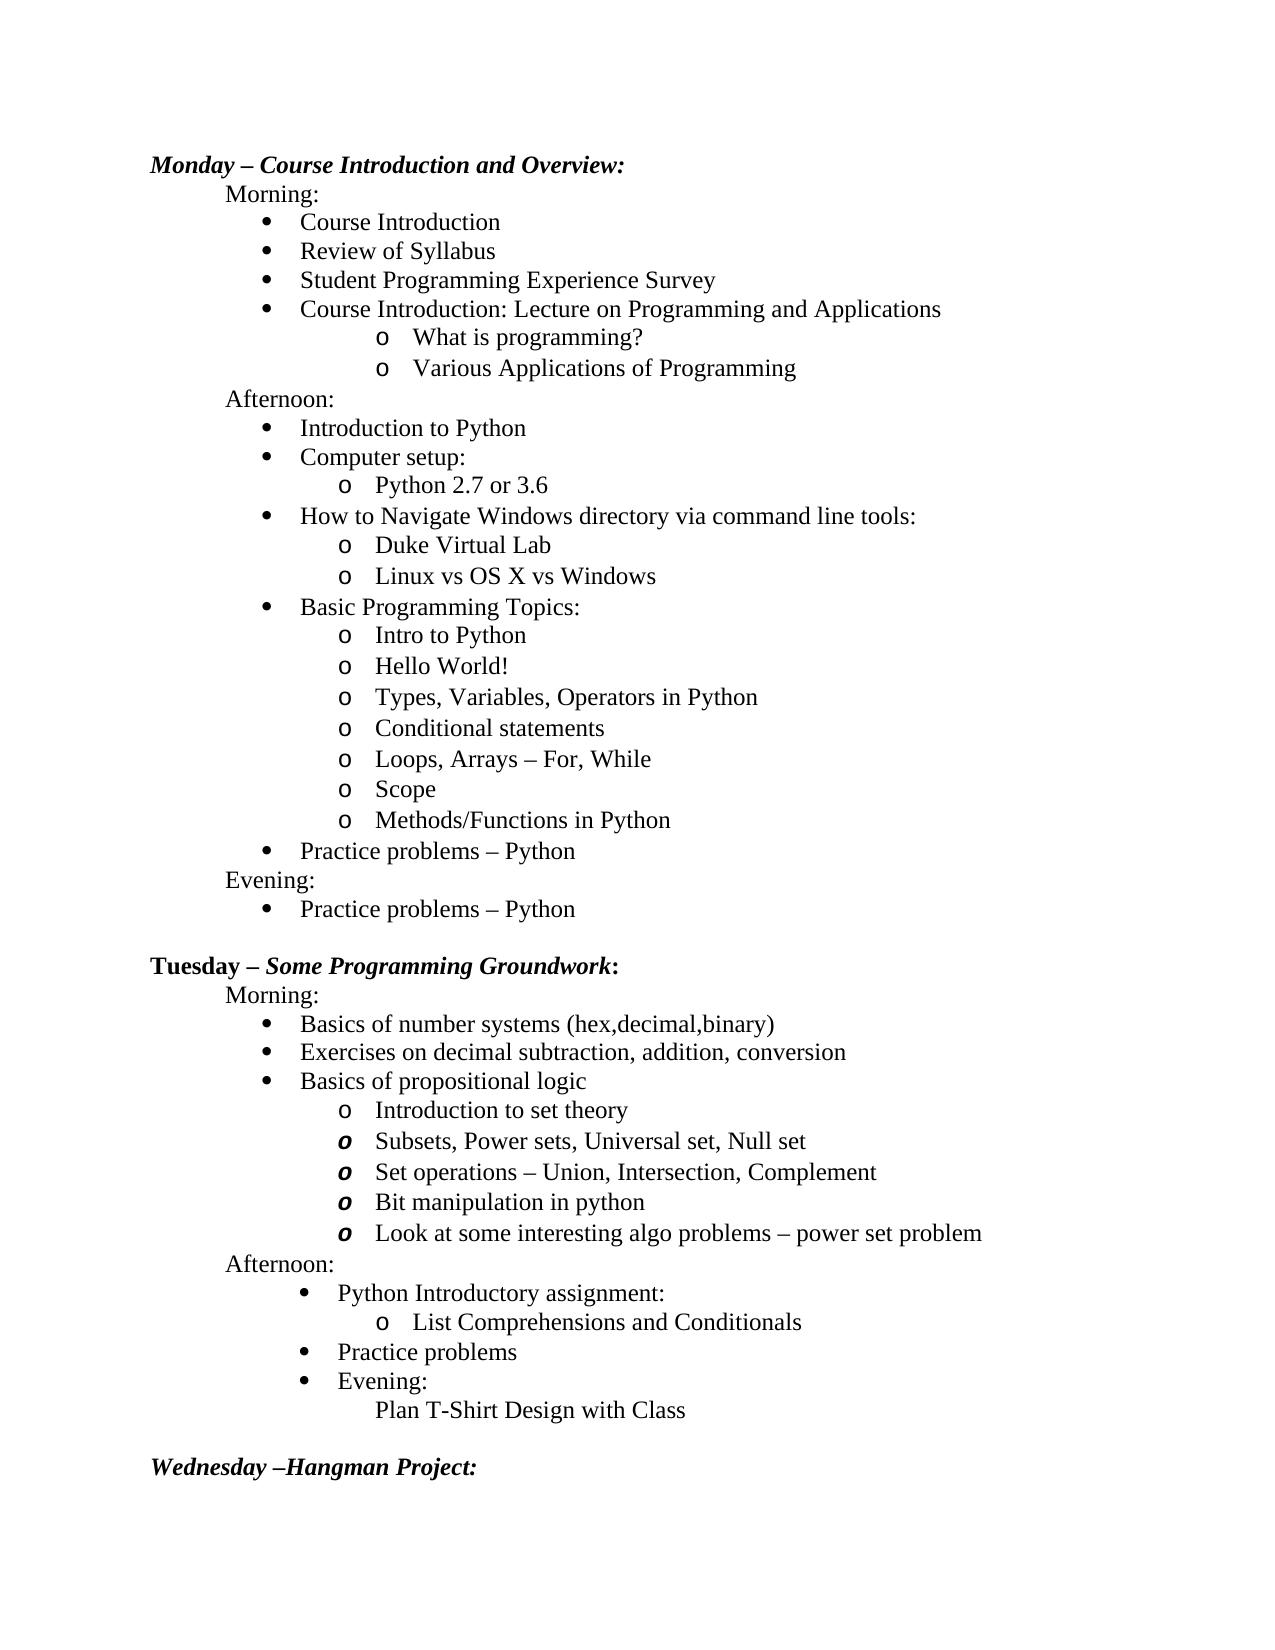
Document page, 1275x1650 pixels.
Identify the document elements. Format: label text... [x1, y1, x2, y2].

list Linux vs OS X vs Windows [337, 561, 1125, 592]
list Basic Programming Topics: [262, 592, 1125, 620]
list Computer setup: [262, 442, 1125, 470]
list Methods/Functions in Python [337, 805, 1125, 836]
list Review of Syllabus [262, 236, 1125, 265]
list Various Applications of Programming [375, 353, 1125, 384]
list Course Introduction [262, 207, 1125, 236]
list Intro to Python [337, 620, 1125, 651]
list Basics of number systems (hex,decimal,binary) [262, 1009, 1125, 1037]
list Practice problems [300, 1337, 1125, 1366]
list What is programming? [375, 322, 1125, 353]
text Wednesday –Hangman Project: [150, 1452, 1125, 1481]
list Python Introductory assignment: [300, 1278, 1125, 1307]
text Afternoon: [150, 384, 1125, 413]
list Types, Variables, Operators in Python [337, 682, 1125, 713]
text Plan T-Shirt Design with Class [225, 1395, 1125, 1424]
text Morning: [150, 179, 1125, 207]
list Introduction to Python [262, 413, 1125, 442]
text Tuesday – Some Programming Groundwork: [150, 951, 1125, 980]
list Practice problems – Python [262, 836, 1125, 865]
list Student Programming Experience Survey [262, 265, 1125, 294]
list Course Introduction: Lecture on Programming and Applications [262, 294, 1125, 322]
list Python 2.7 or 3.6 [337, 470, 1125, 501]
list Loops, Arrays – For, While [337, 744, 1125, 774]
text Monday – Course Introduction and Overview: [150, 150, 1125, 179]
list Exercises on decimal subtraction, addition, conversion [262, 1037, 1125, 1066]
list How to Navigate Windows directory via command line tools: [262, 501, 1125, 530]
text Morning: [150, 980, 1125, 1009]
list Scope [337, 774, 1125, 805]
list Duke Virtual Lab [337, 530, 1125, 561]
list Practice problems – Python [262, 894, 1125, 922]
list Basics of propositional logic [262, 1066, 1125, 1095]
list Introduction to set theory [337, 1095, 1125, 1126]
list Conditional statements [337, 713, 1125, 744]
text Evening: [225, 865, 1125, 894]
text Afternoon: [150, 1249, 1125, 1278]
list Hello World! [337, 651, 1125, 682]
list Subsets, Power sets, Universal set, Null set [337, 1126, 1125, 1157]
list Bit manipulation in python [337, 1187, 1125, 1218]
list Evening: [300, 1366, 1125, 1395]
list Set operations – Union, Intersection, Complement [337, 1157, 1125, 1187]
list Look at some interesting algo problems – power set problem [337, 1218, 1125, 1249]
list List Comprehensions and Conditionals [375, 1307, 1125, 1337]
